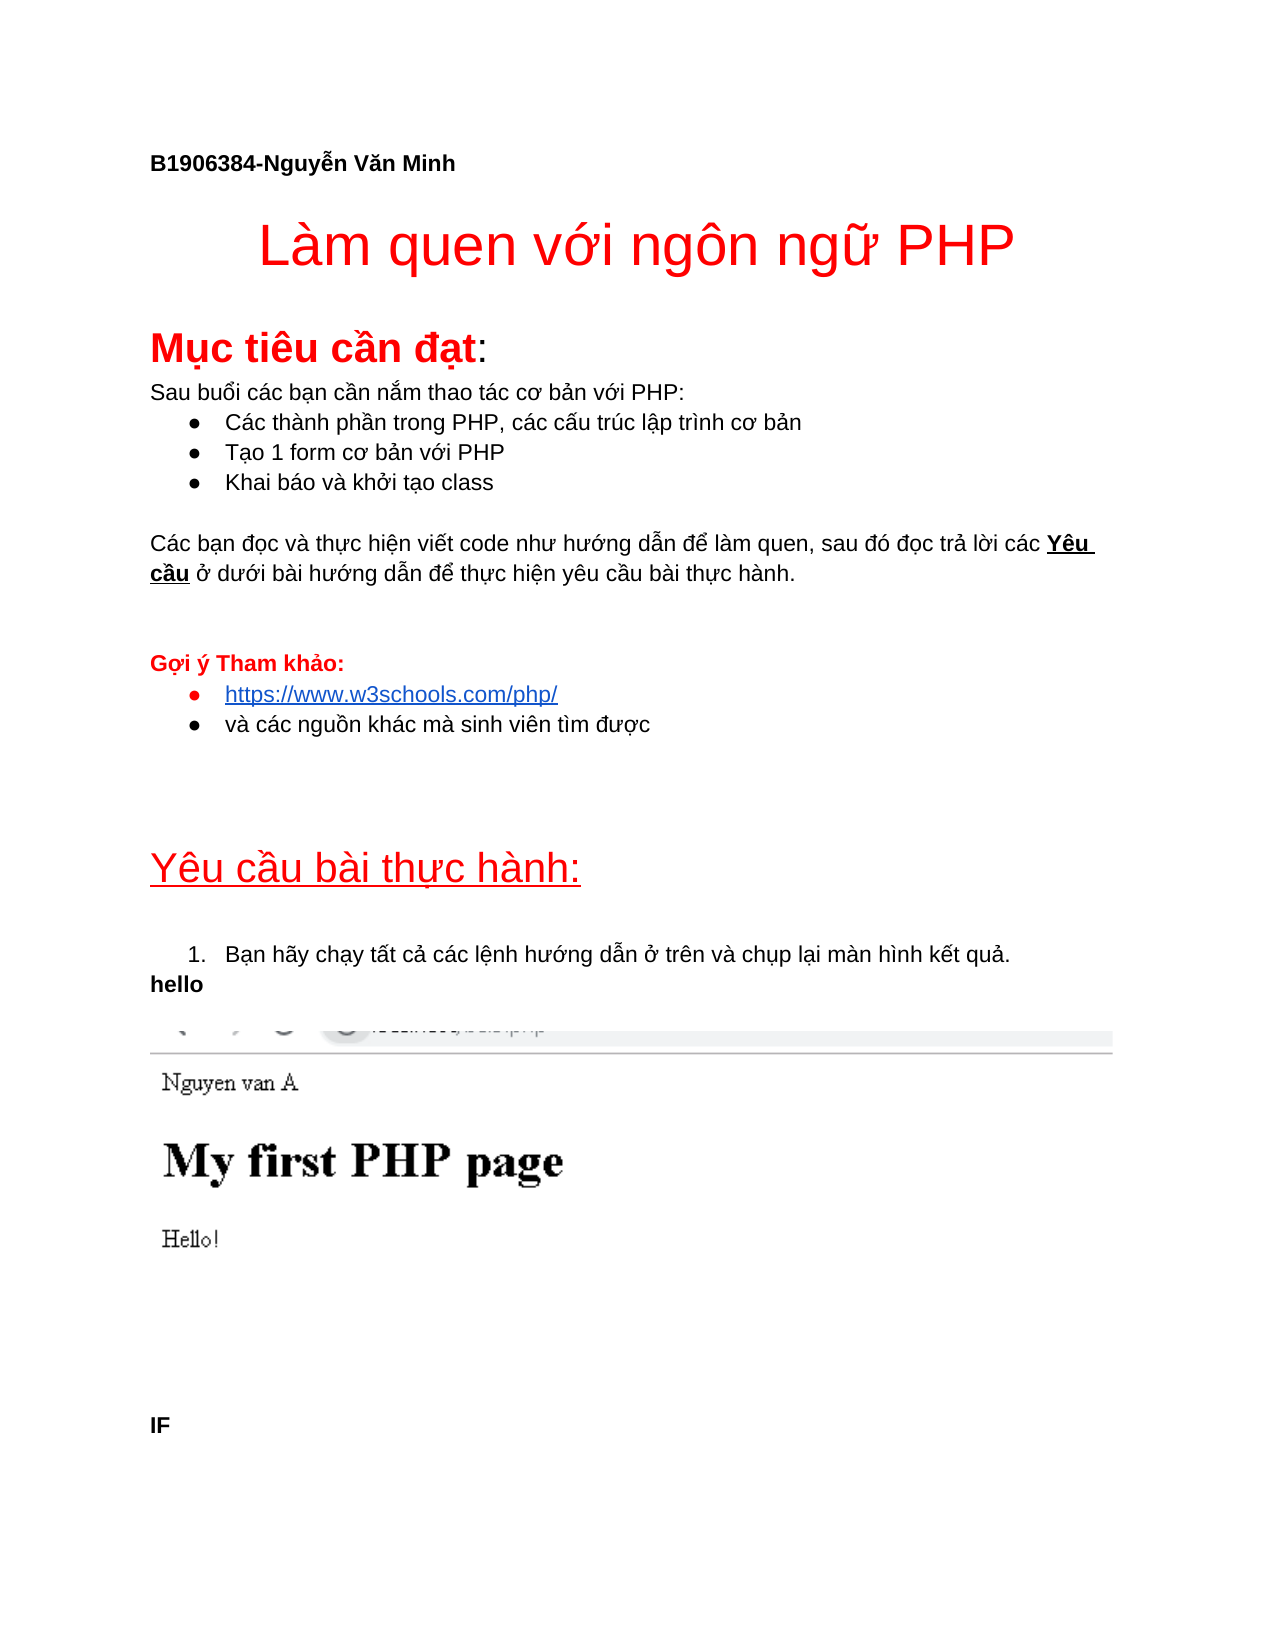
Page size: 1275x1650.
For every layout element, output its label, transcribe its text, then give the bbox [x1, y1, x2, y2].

list Bạn hãy chạy tất cả các lệnh hướng dẫn ở trên và chụp lại màn hình kết quả. [187, 941, 1125, 967]
text Sau buổi các bạn cần nắm thao tác cơ bản với PHP: [150, 378, 1125, 405]
list https://www.w3schools.com/php/ [187, 681, 1125, 707]
text IF [150, 1412, 1125, 1438]
list Khai báo và khởi tạo class [187, 469, 1125, 496]
subtitle Yêu cầu bài thực hành: [150, 843, 1125, 891]
list Tạo 1 form cơ bản với PHP [187, 439, 1125, 465]
text B1906384-Nguyễn Văn Minh [150, 150, 1125, 176]
picture [150, 1031, 1113, 1409]
list và các nguồn khác mà sinh viên tìm được [187, 711, 1125, 737]
text hello [150, 971, 1125, 997]
list Các thành phần trong PHP, các cấu trúc lập trình cơ bản [187, 409, 1125, 435]
text Mục tiêu cần đạt: [150, 323, 1125, 371]
text Làm quen với ngôn ngữ PHP [150, 210, 1125, 277]
text Các bạn đọc và thực hiện viết code như hướng dẫn để làm quen, sau đó đọc trả lời các Yêu cầu ở dưới bài hướng dẫn để thực hiện yêu cầu bài thực hành. [150, 529, 1125, 586]
text Gợi ý Tham khảo: [150, 650, 1125, 677]
